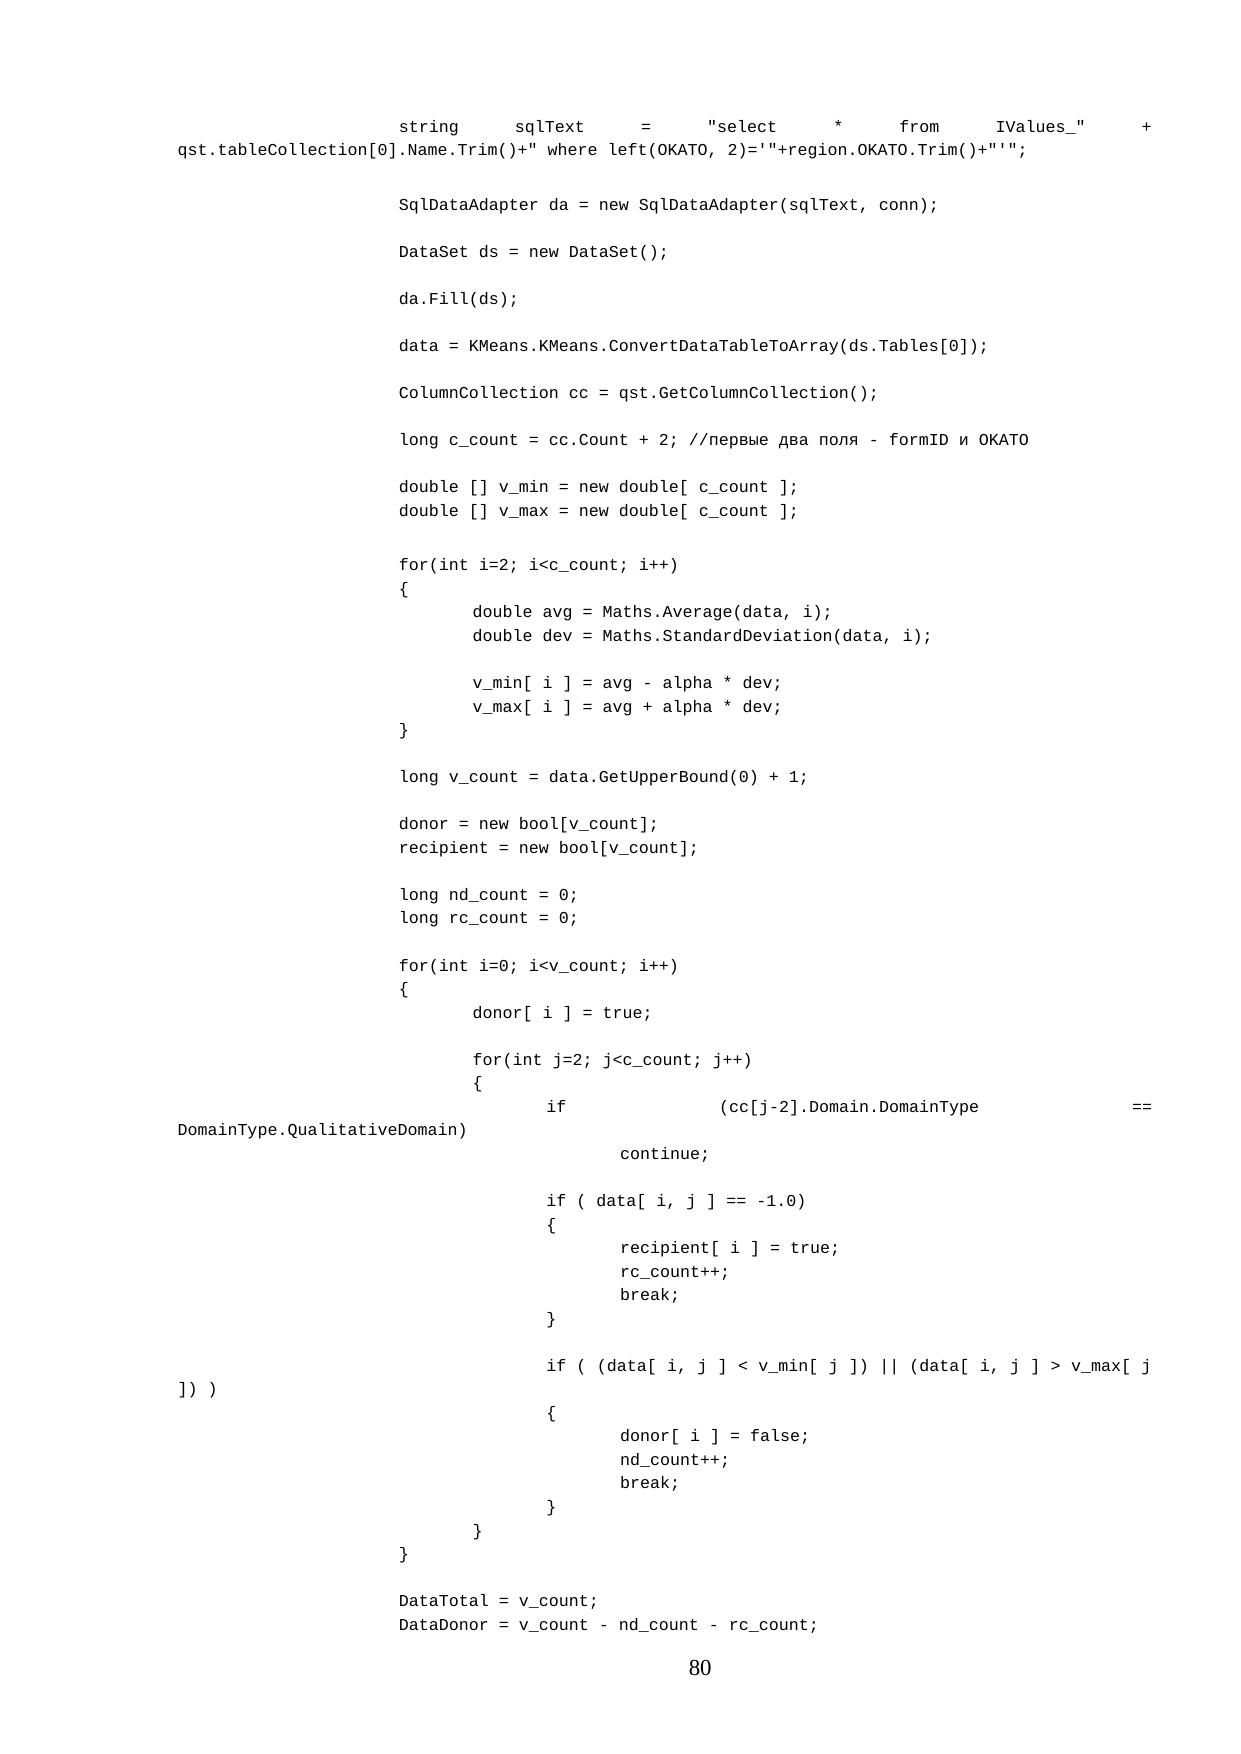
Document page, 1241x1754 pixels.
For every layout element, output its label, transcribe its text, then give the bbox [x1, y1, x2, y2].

text { [177, 981, 1152, 999]
text donor[ i ] = true; [177, 1004, 1152, 1023]
text } [177, 722, 1152, 741]
text DataTotal = v_count; [177, 1593, 1152, 1612]
text long nd_count = 0; [177, 886, 1152, 905]
text donor[ i ] = false; [177, 1428, 1152, 1447]
text for(int i=2; i<c_count; i++) [177, 557, 1152, 576]
text v_min[ i ] = avg - alpha * dev; [177, 674, 1152, 693]
text } [177, 1310, 1152, 1329]
text double [] v_min = new double[ c_count ]; [177, 479, 1152, 498]
text recipient = new bool[v_count]; [177, 839, 1152, 858]
text { [177, 580, 1152, 599]
text long c_count = cc.Count + 2; //первые два поля - formID и OKATO [177, 432, 1152, 451]
text nd_count++; [177, 1451, 1152, 1470]
text donor = new bool[v_count]; [177, 816, 1152, 835]
text double dev = Maths.StandardDeviation(data, i); [177, 627, 1152, 646]
text data = KMeans.KMeans.ConvertDataTableToArray(ds.Tables[0]); [177, 337, 1152, 356]
text DataDonor = v_count - nd_count - rc_count; [177, 1616, 1152, 1635]
text for(int j=2; j<c_count; j++) [177, 1051, 1152, 1070]
text { [177, 1216, 1152, 1235]
text for(int i=0; i<v_count; i++) [177, 957, 1152, 976]
text } [177, 1522, 1152, 1541]
text break; [177, 1475, 1152, 1494]
text ColumnCollection cc = qst.GetColumnCollection(); [177, 384, 1152, 403]
text long rc_count = 0; [177, 910, 1152, 929]
text recipient[ i ] = true; [177, 1239, 1152, 1258]
text da.Fill(ds); [177, 290, 1152, 309]
text if ( (data[ i, j ] < v_min[ j ]) || (data[ i, j ] > v_max[ j ]) ) [177, 1357, 1152, 1400]
text continue; [177, 1145, 1152, 1164]
text v_max[ i ] = avg + alpha * dev; [177, 698, 1152, 717]
text string sqlText = "select * from IValues_" + qst.tableCollection[0].Name.Trim()+" where left(OKATO, 2)='"+region.OKATO.Trim()+"'"; [177, 118, 1152, 161]
text SqlDataAdapter da = new SqlDataAdapter(sqlText, conn); [177, 196, 1152, 215]
text { [177, 1404, 1152, 1423]
text } [177, 1498, 1152, 1517]
text double [] v_max = new double[ c_count ]; [177, 502, 1152, 521]
text { [177, 1075, 1152, 1094]
text rc_count++; [177, 1263, 1152, 1282]
text if (cc[j-2].Domain.DomainType == DomainType.QualitativeDomain) [177, 1098, 1152, 1141]
text if ( data[ i, j ] == -1.0) [177, 1192, 1152, 1211]
text } [177, 1546, 1152, 1564]
text long v_count = data.GetUpperBound(0) + 1; [177, 769, 1152, 788]
text break; [177, 1287, 1152, 1306]
text double avg = Maths.Average(data, i); [177, 604, 1152, 623]
text DataSet ds = new DataSet(); [177, 243, 1152, 262]
